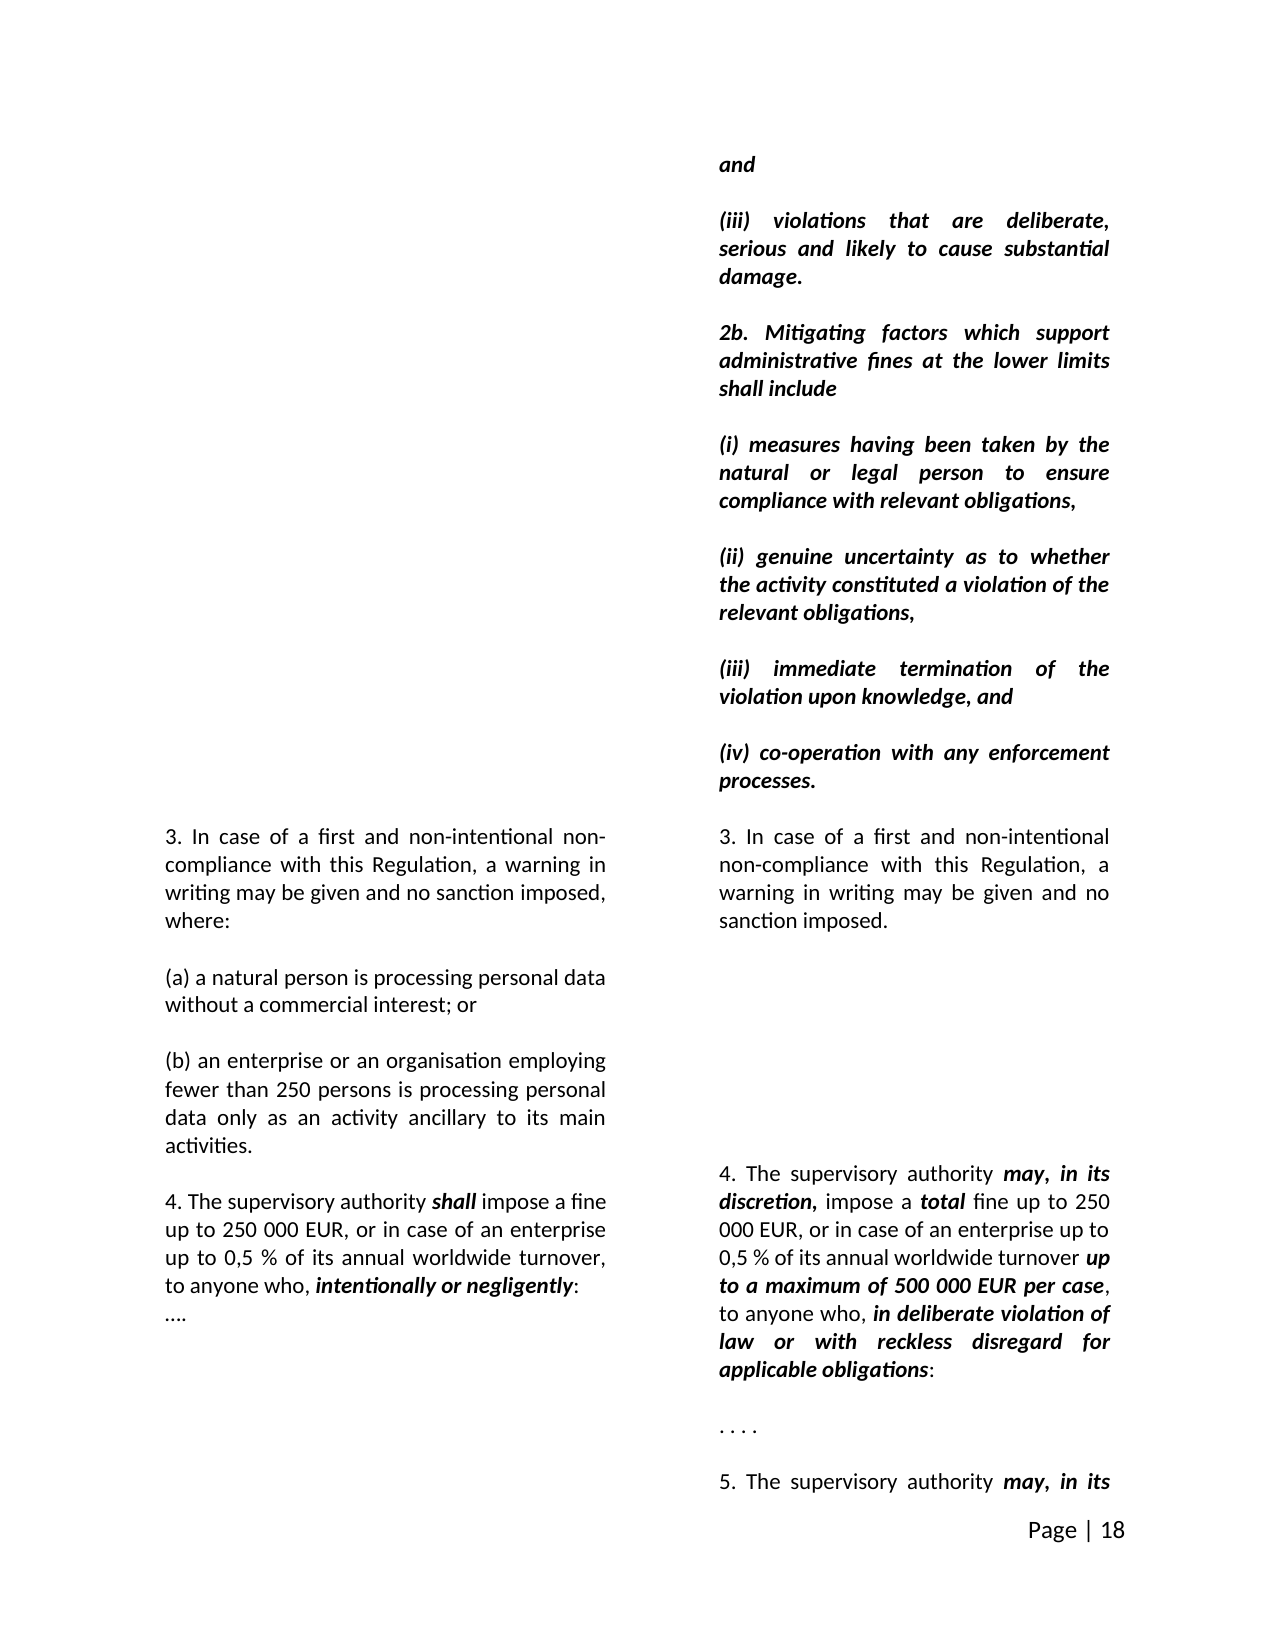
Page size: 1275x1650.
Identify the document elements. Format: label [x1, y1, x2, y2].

table_cell [642, 150, 1145, 1495]
table_cell [130, 150, 642, 1495]
